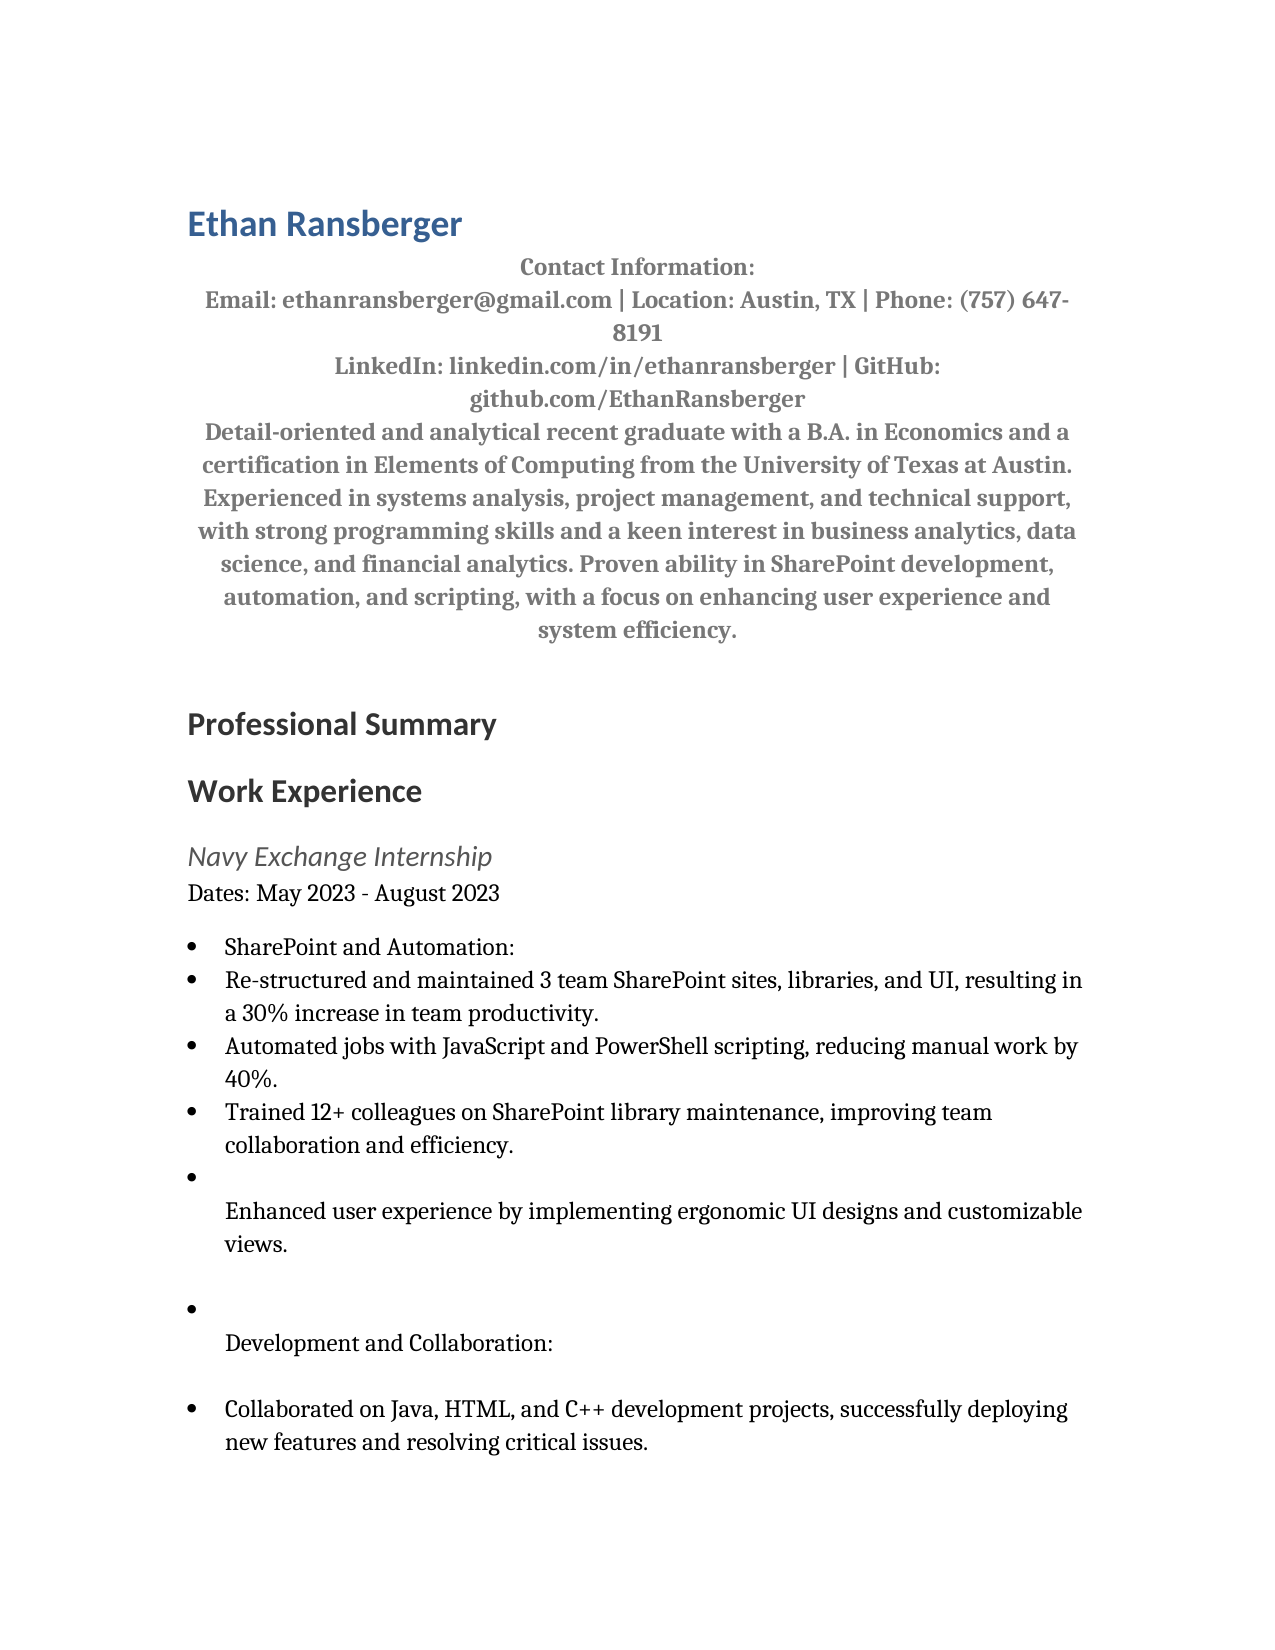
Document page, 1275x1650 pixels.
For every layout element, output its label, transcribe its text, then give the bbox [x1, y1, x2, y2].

list SharePoint and Automation: [187, 933, 1087, 962]
subtitle Work Experience [187, 770, 1087, 811]
list Collaborated on Java, HTML, and C++ development projects, successfully deploying new features and resolving critical issues. [187, 1395, 1087, 1457]
text Contact Information: Email: ethanransberger@gmail.com | Location: Austin, TX | Phone: (757) 647-8191 LinkedIn: linkedin.com/in/ethanransberger | GitHub: github.com/EthanRansberger Detail-oriented and analytical recent graduate with a B.A. in Economics and a certification in Elements of Computing from the University of Texas at Austin. Experienced in systems analysis, project management, and technical support, with strong programming skills and a keen interest in business analytics, data science, and financial analytics. Proven ability in SharePoint development, automation, and scripting, with a focus on enhancing user experience and system efficiency. [187, 253, 1087, 678]
list Automated jobs with JavaScript and PowerShell scripting, reducing manual work by 40%. [187, 1032, 1087, 1094]
list Trained 12+ colleagues on SharePoint library maintenance, improving team collaboration and efficiency. [187, 1098, 1087, 1160]
list Re-structured and maintained 3 team SharePoint sites, libraries, and UI, resulting in a 30% increase in team productivity. [187, 966, 1087, 1028]
list Development and Collaboration: [187, 1296, 1087, 1391]
subtitle Navy Exchange Internship [187, 838, 1087, 874]
subtitle Ethan Ransberger [187, 200, 1087, 246]
text Dates: May 2023 - August 2023 [187, 879, 1087, 908]
list Enhanced user experience by implementing ergonomic UI designs and customizable views. [187, 1164, 1087, 1292]
subtitle Professional Summary [187, 703, 1087, 743]
